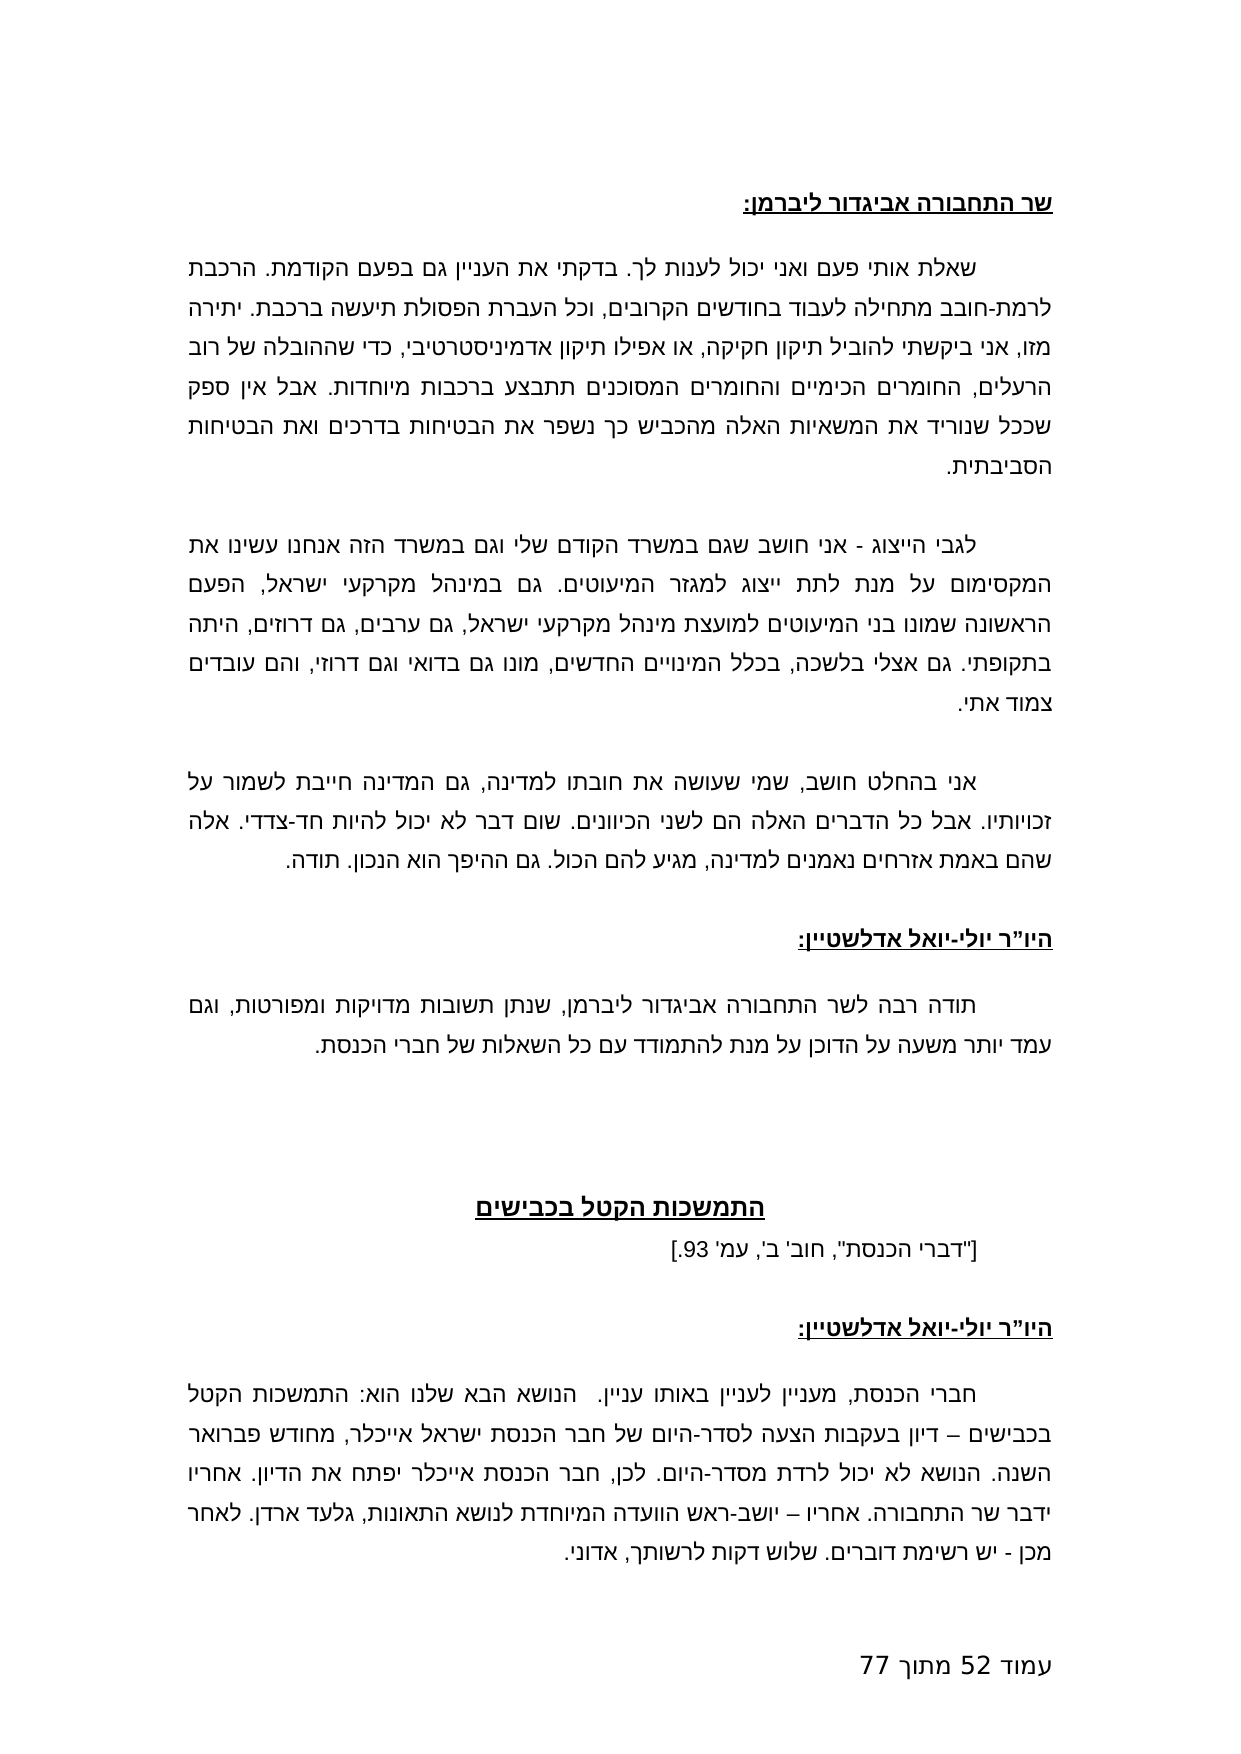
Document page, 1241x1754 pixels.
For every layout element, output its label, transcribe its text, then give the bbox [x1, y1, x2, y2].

text שר התחבורה אביגדור ליברמן: [187, 189, 1053, 216]
text היו”ר יולי-יואל אדלשטיין: [187, 926, 1053, 953]
text היו”ר יולי-יואל אדלשטיין: [187, 1315, 1053, 1342]
text שאלת אותי פעם ואני יכול לענות לך. בדקתי את העניין גם בפעם הקודמת. הרכבת לרמת-חובב מתחילה לעבוד בחודשים הקרובים, וכל העברת הפסולת תיעשה ברכבת. יתירה מזו, אני ביקשתי להוביל תיקון חקיקה, או אפילו תיקון אדמיניסטרטיבי, כדי שההובלה של רוב הרעלים, החומרים הכימיים והחומרים המסוכנים תתבצע ברכבות מיוחדות. אבל אין ספק שככל שנוריד את המשאיות האלה מהכביש כך נשפר את הבטיחות בדרכים ואת הבטיחות הסביבתית. [187, 255, 1053, 479]
text לגבי הייצוג - אני חושב שגם במשרד הקודם שלי וגם במשרד הזה אנחנו עשינו את המקסימום על מנת לתת ייצוג למגזר המיעוטים. גם במינהל מקרקעי ישראל, הפעם הראשונה שמונו בני המיעוטים למועצת מינהל מקרקעי ישראל, גם ערבים, גם דרוזים, היתה בתקופתי. גם אצלי בלשכה, בכלל המינויים החדשים, מונו גם בדואי וגם דרוזי, והם עובדים צמוד אתי. [187, 532, 1053, 716]
text התמשכות הקטל בכבישים [187, 1193, 1053, 1222]
text ["דברי הכנסת", חוב' ב', עמ' 93.] [187, 1236, 1053, 1263]
text אני בהחלט חושב, שמי שעושה את חובתו למדינה, גם המדינה חייבת לשמור על זכויותיו. אבל כל הדברים האלה הם לשני הכיוונים. שום דבר לא יכול להיות חד-צדדי. אלה שהם באמת אזרחים נאמנים למדינה, מגיע להם הכול. גם ההיפך הוא הנכון. תודה. [187, 768, 1053, 874]
text תודה רבה לשר התחבורה אביגדור ליברמן, שנתן תשובות מדויקות ומפורטות, וגם עמד יותר משעה על הדוכן על מנת להתמודד עם כל השאלות של חברי הכנסת. [187, 992, 1053, 1058]
text חברי הכנסת, מעניין לעניין באותו עניין. הנושא הבא שלנו הוא: התמשכות הקטל בכבישים – דיון בעקבות הצעה לסדר-היום של חבר הכנסת ישראל אייכלר, מחודש פברואר השנה. הנושא לא יכול לרדת מסדר-היום. לכן, חבר הכנסת אייכלר יפתח את הדיון. אחריו ידבר שר התחבורה. אחריו – יושב-ראש הוועדה המיוחדת לנושא התאונות, גלעד ארדן. לאחר מכן - יש רשימת דוברים. שלוש דקות לרשותך, אדוני. [187, 1381, 1053, 1566]
